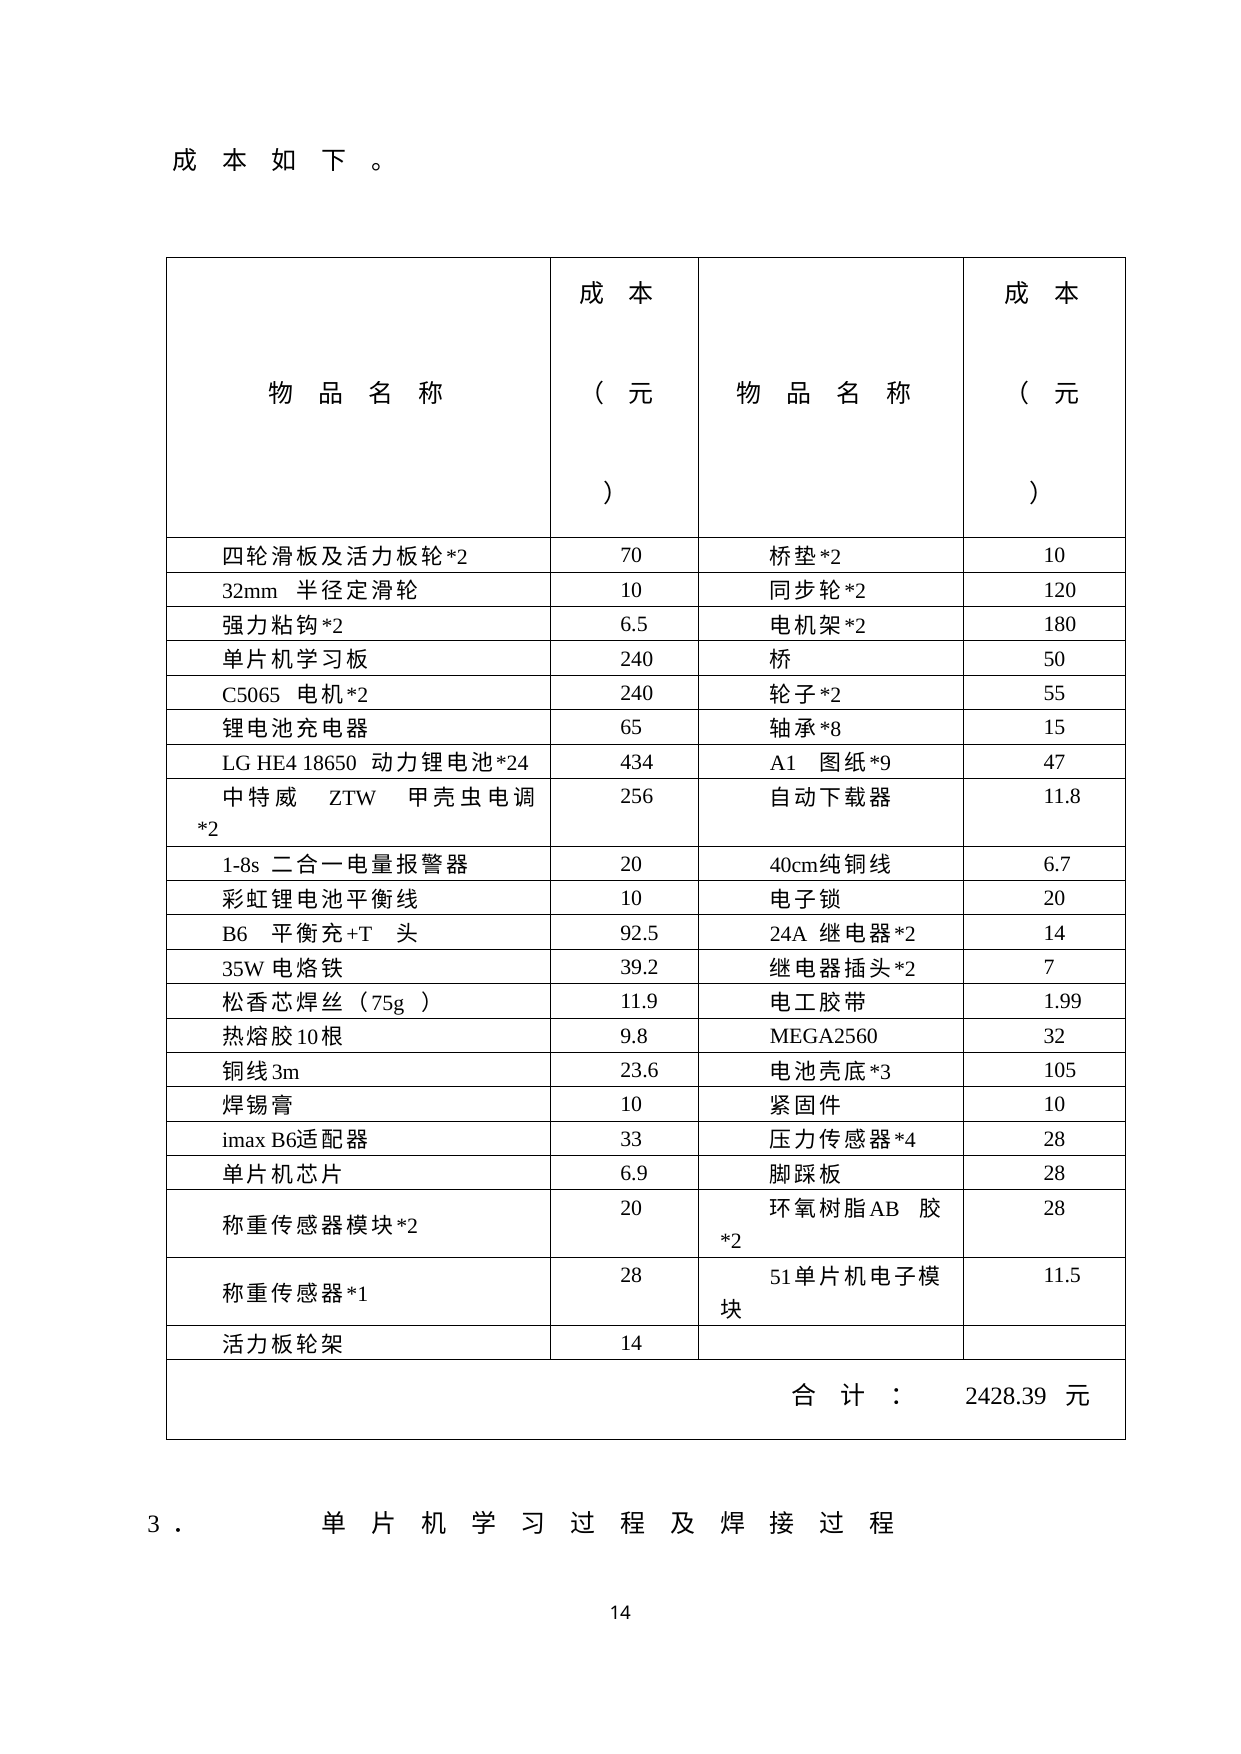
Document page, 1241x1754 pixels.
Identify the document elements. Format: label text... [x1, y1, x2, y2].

table_cell 活力板轮架 [167, 1326, 550, 1359]
table_cell 电机架*2 [699, 607, 963, 640]
table_cell 11.5 [964, 1258, 1125, 1325]
table_cell 称重传感器*1 [167, 1258, 550, 1325]
table_header 物品名称 [167, 258, 550, 537]
table_cell 中特威 ZTW 甲壳虫电调*2 [167, 779, 550, 846]
table_cell 65 [551, 710, 698, 743]
table_cell 24A继电器*2 [699, 915, 963, 949]
table_cell 合计： 2428.39 元 [167, 1360, 1125, 1439]
table_cell 434 [551, 745, 698, 778]
table_cell LG HE4 18650动力锂电池*24 [167, 745, 550, 778]
table_cell 强力粘钩*2 [167, 607, 550, 640]
table_cell 脚踩板 [699, 1156, 963, 1189]
table_cell 热熔胶10根 [167, 1019, 550, 1052]
table_cell 锂电池充电器 [167, 710, 550, 743]
table_cell 轴承*8 [699, 710, 963, 743]
table_cell 1-8s二合一电量报警器 [167, 847, 550, 880]
list 单片机学习过程及焊接过程 [127, 1488, 1118, 1555]
table_cell 70 [551, 538, 698, 572]
table_cell [699, 1326, 963, 1359]
table_cell 10 [551, 1087, 698, 1121]
table_cell 松香芯焊丝（75g） [167, 984, 550, 1017]
table_cell 轮子*2 [699, 676, 963, 709]
table_cell 称重传感器模块*2 [167, 1190, 550, 1257]
table_cell 铜线3m [167, 1053, 550, 1086]
table_cell imax B6适配器 [167, 1122, 550, 1155]
table_cell 51单片机电子模块 [699, 1258, 963, 1325]
table_header 成本（元） [964, 258, 1125, 537]
table_cell A1图纸*9 [699, 745, 963, 778]
table_cell 彩虹锂电池平衡线 [167, 881, 550, 914]
table_cell 电池壳底*3 [699, 1053, 963, 1086]
table_cell 14 [551, 1326, 698, 1359]
table_cell 240 [551, 676, 698, 709]
table_cell 55 [964, 676, 1125, 709]
table_cell 桥垫*2 [699, 538, 963, 572]
table_cell 继电器插头*2 [699, 950, 963, 983]
table_cell 6.7 [964, 847, 1125, 880]
table_cell 20 [964, 881, 1125, 914]
table_cell 35W电烙铁 [167, 950, 550, 983]
table_cell 40cm纯铜线 [699, 847, 963, 880]
table_cell 15 [964, 710, 1125, 743]
table_cell 28 [964, 1190, 1125, 1257]
table_cell 32mm半径定滑轮 [167, 573, 550, 606]
table_cell 120 [964, 573, 1125, 606]
table_cell 23.6 [551, 1053, 698, 1086]
table_cell 桥 [699, 641, 963, 675]
table_cell 28 [964, 1122, 1125, 1155]
table_cell 33 [551, 1122, 698, 1155]
table_cell 180 [964, 607, 1125, 640]
table_cell 四轮滑板及活力板轮*2 [167, 538, 550, 572]
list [165, 126, 1118, 242]
table_cell 105 [964, 1053, 1125, 1086]
table_cell 环氧树脂AB胶*2 [699, 1190, 963, 1257]
table_cell B6平衡充+T头 [167, 915, 550, 949]
table_cell MEGA2560 [699, 1019, 963, 1052]
table_cell 11.9 [551, 984, 698, 1017]
table_cell 紧固件 [699, 1087, 963, 1121]
table_cell 6.9 [551, 1156, 698, 1189]
table_cell 6.5 [551, 607, 698, 640]
table_cell 240 [551, 641, 698, 675]
table_cell 28 [964, 1156, 1125, 1189]
table_cell 同步轮*2 [699, 573, 963, 606]
table_cell 32 [964, 1019, 1125, 1052]
table_cell 9.8 [551, 1019, 698, 1052]
table_cell 10 [551, 881, 698, 914]
table_cell 47 [964, 745, 1125, 778]
table_cell C5065电机*2 [167, 676, 550, 709]
table_cell 10 [964, 538, 1125, 572]
table_cell 256 [551, 779, 698, 846]
table_cell 电工胶带 [699, 984, 963, 1017]
table_cell 压力传感器*4 [699, 1122, 963, 1155]
table_cell 7 [964, 950, 1125, 983]
table_cell 20 [551, 1190, 698, 1257]
table_cell 92.5 [551, 915, 698, 949]
table_cell [964, 1326, 1125, 1359]
table_cell 单片机学习板 [167, 641, 550, 675]
table_cell 20 [551, 847, 698, 880]
table_cell 单片机芯片 [167, 1156, 550, 1189]
table_cell 自动下载器 [699, 779, 963, 846]
table_cell 39.2 [551, 950, 698, 983]
table_cell 焊锡膏 [167, 1087, 550, 1121]
table_cell 10 [964, 1087, 1125, 1121]
table_cell 电子锁 [699, 881, 963, 914]
table_header 物品名称 [699, 258, 963, 537]
table_cell 10 [551, 573, 698, 606]
table_header 成本（元） [551, 258, 698, 537]
table_cell 50 [964, 641, 1125, 675]
table_cell 14 [964, 915, 1125, 949]
table_cell 11.8 [964, 779, 1125, 846]
table_cell 28 [551, 1258, 698, 1325]
table_cell 1.99 [964, 984, 1125, 1017]
